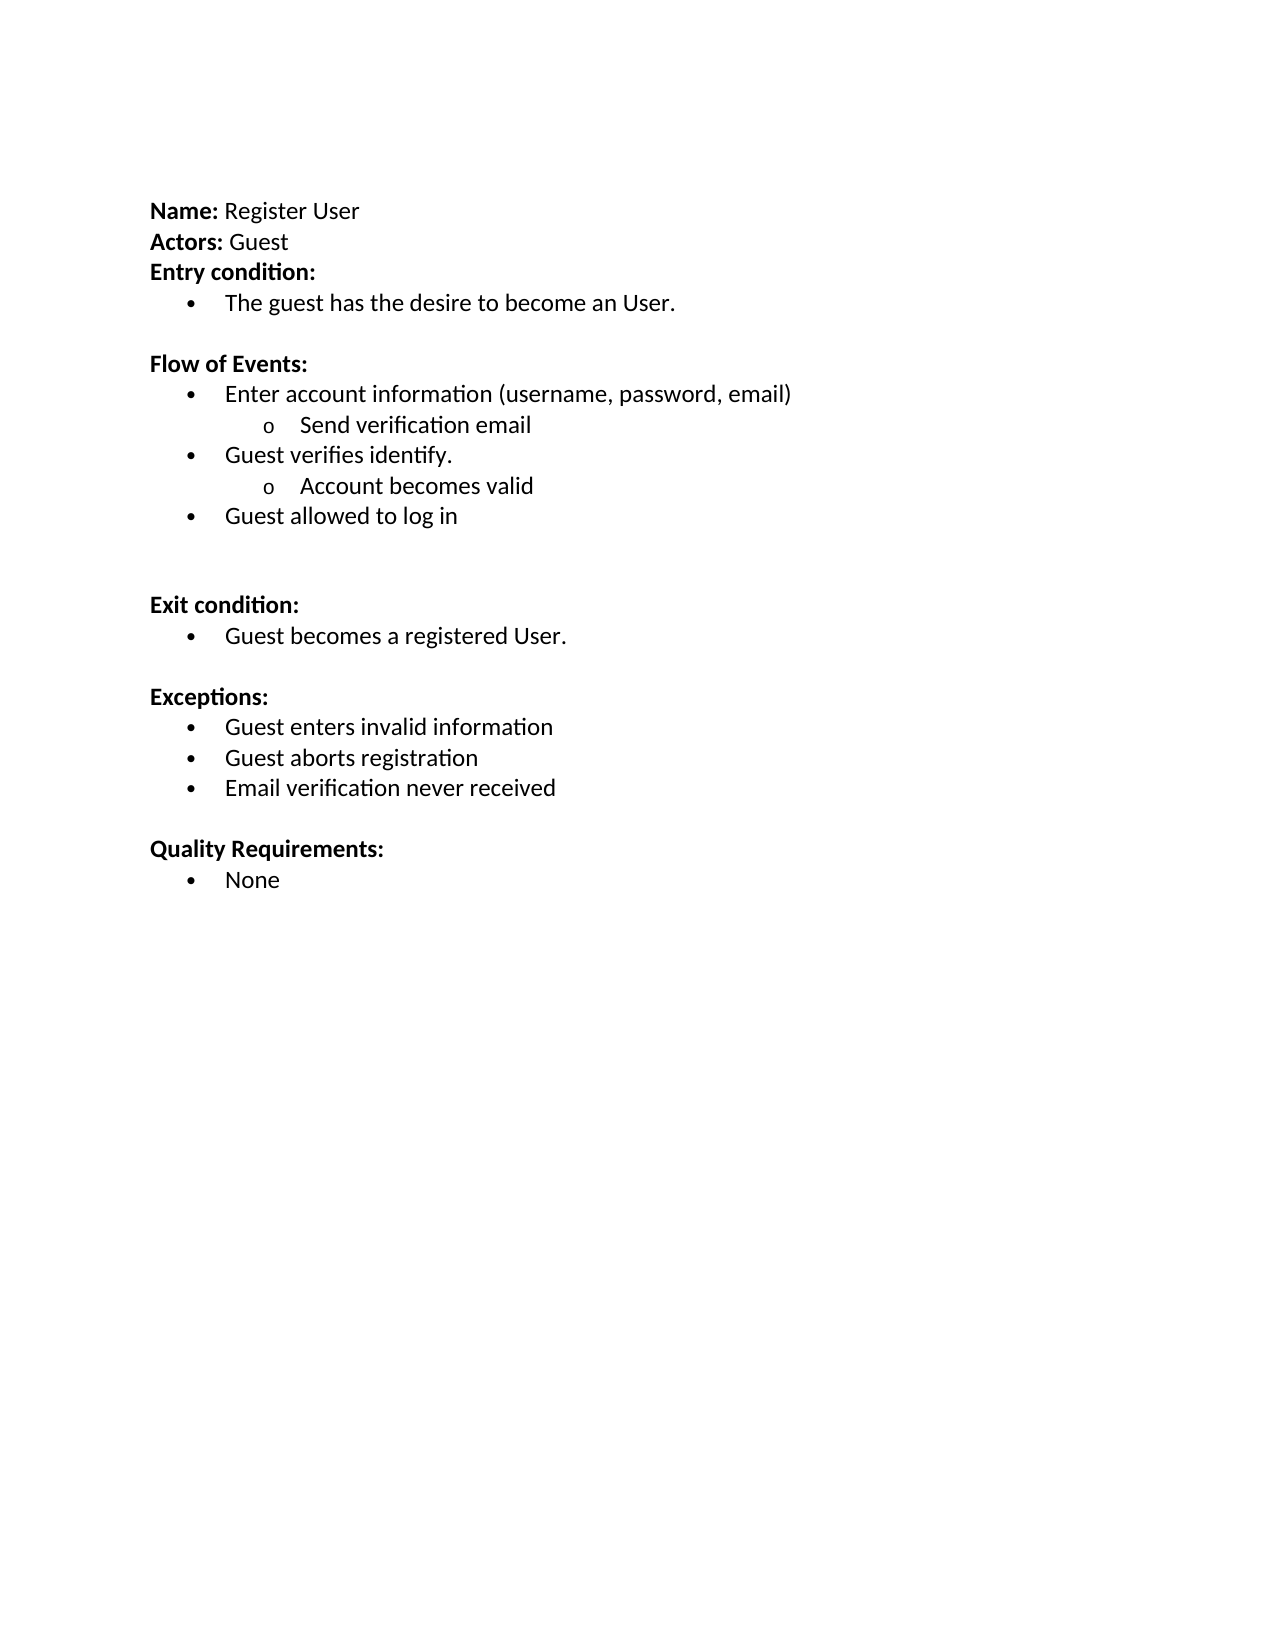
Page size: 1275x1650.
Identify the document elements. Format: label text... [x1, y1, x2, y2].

list Send verification email [262, 409, 1125, 439]
list The guest has the desire to become an User. [187, 287, 1125, 317]
text Flow of Events: [150, 317, 1125, 378]
list Guest allowed to log in [187, 500, 1125, 589]
list None [187, 864, 1125, 894]
list Guest enters invalid information [187, 711, 1125, 742]
text Exceptions: [150, 681, 1125, 711]
list Email verification never received [187, 772, 1125, 803]
list Account becomes valid [262, 470, 1125, 500]
list Guest aborts registration [187, 742, 1125, 772]
text Exit condition: [150, 589, 1125, 620]
text Name: Register User Actors: Guest Entry condition: [150, 195, 1125, 287]
list Guest verifies identify. [187, 439, 1125, 470]
list Guest becomes a registered User. [187, 620, 1125, 650]
text Quality Requirements: [150, 803, 1125, 864]
list Enter account information (username, password, email) [187, 378, 1125, 409]
